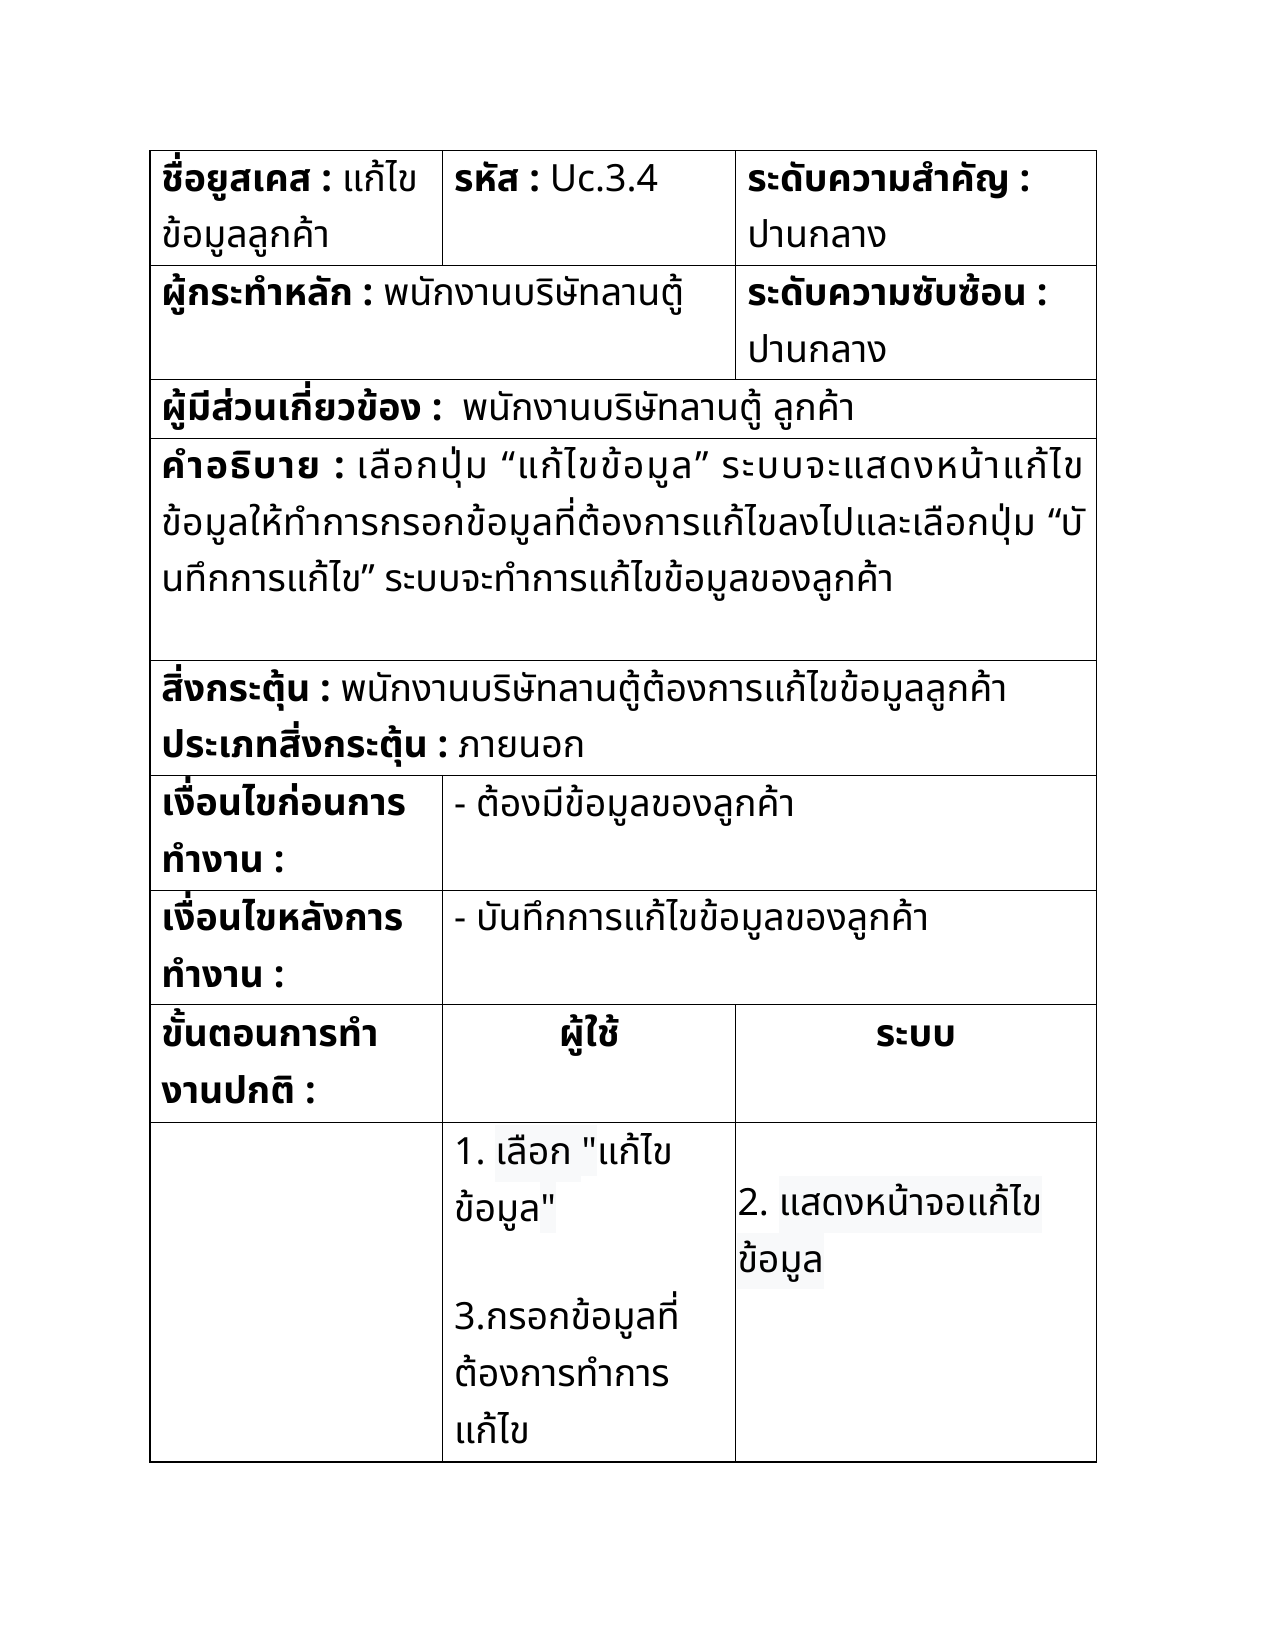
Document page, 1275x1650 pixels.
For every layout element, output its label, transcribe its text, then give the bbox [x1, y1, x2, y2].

table_header ระดับความสำคัญ : ปานกลาง [736, 151, 1096, 265]
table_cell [736, 1123, 1096, 1461]
table_cell เงื่อนไขหลังการทำงาน : [151, 891, 442, 1004]
table_header รหัส : Uc.3.4 [443, 151, 735, 265]
table_cell เงื่อนไขก่อนการทำงาน : [151, 776, 442, 889]
table_cell ระบบ [736, 1005, 1096, 1122]
table_cell ผู้ใช้ [443, 1005, 735, 1122]
table_cell - ต้องมีข้อมูลของลูกค้า [443, 776, 1096, 889]
table_cell ขั้นตอนการทํางานปกติ : [151, 1005, 442, 1122]
table_cell คำอธิบาย : เลือกปุ่ม “แก้ไขข้อมูล” ระบบจะแสดงหน้าแก้ไขข้อมูลให้ทำการกรอกข้อมูลที่ต้องการแก้ไขลงไปและเลือกปุ่ม “บันทึกการแก้ไข” ระบบจะทำการแก้ไขข้อมูลของลูกค้า [151, 439, 1096, 660]
table_cell ระดับความซับซ้อน : ปานกลาง [736, 266, 1096, 379]
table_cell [443, 1123, 735, 1461]
table_cell สิ่งกระตุ้น : พนักงานบริษัทลานตู้ต้องการแก้ไขข้อมูลลูกค้า ประเภทสิ่งกระตุ้น : ภายนอก [151, 661, 1096, 775]
table_cell ผู้กระทำหลัก : พนักงานบริษัทลานตู้ [151, 266, 735, 379]
table_header ชื่อยูสเคส : แก้ไขข้อมูลลูกค้า [151, 151, 442, 265]
table_cell - บันทึกการแก้ไขข้อมูลของลูกค้า [443, 891, 1096, 1004]
table_cell [151, 1123, 442, 1461]
table_cell ผู้มีส่วนเกี่ยวข้อง : พนักงานบริษัทลานตู้ ลูกค้า [151, 380, 1096, 437]
